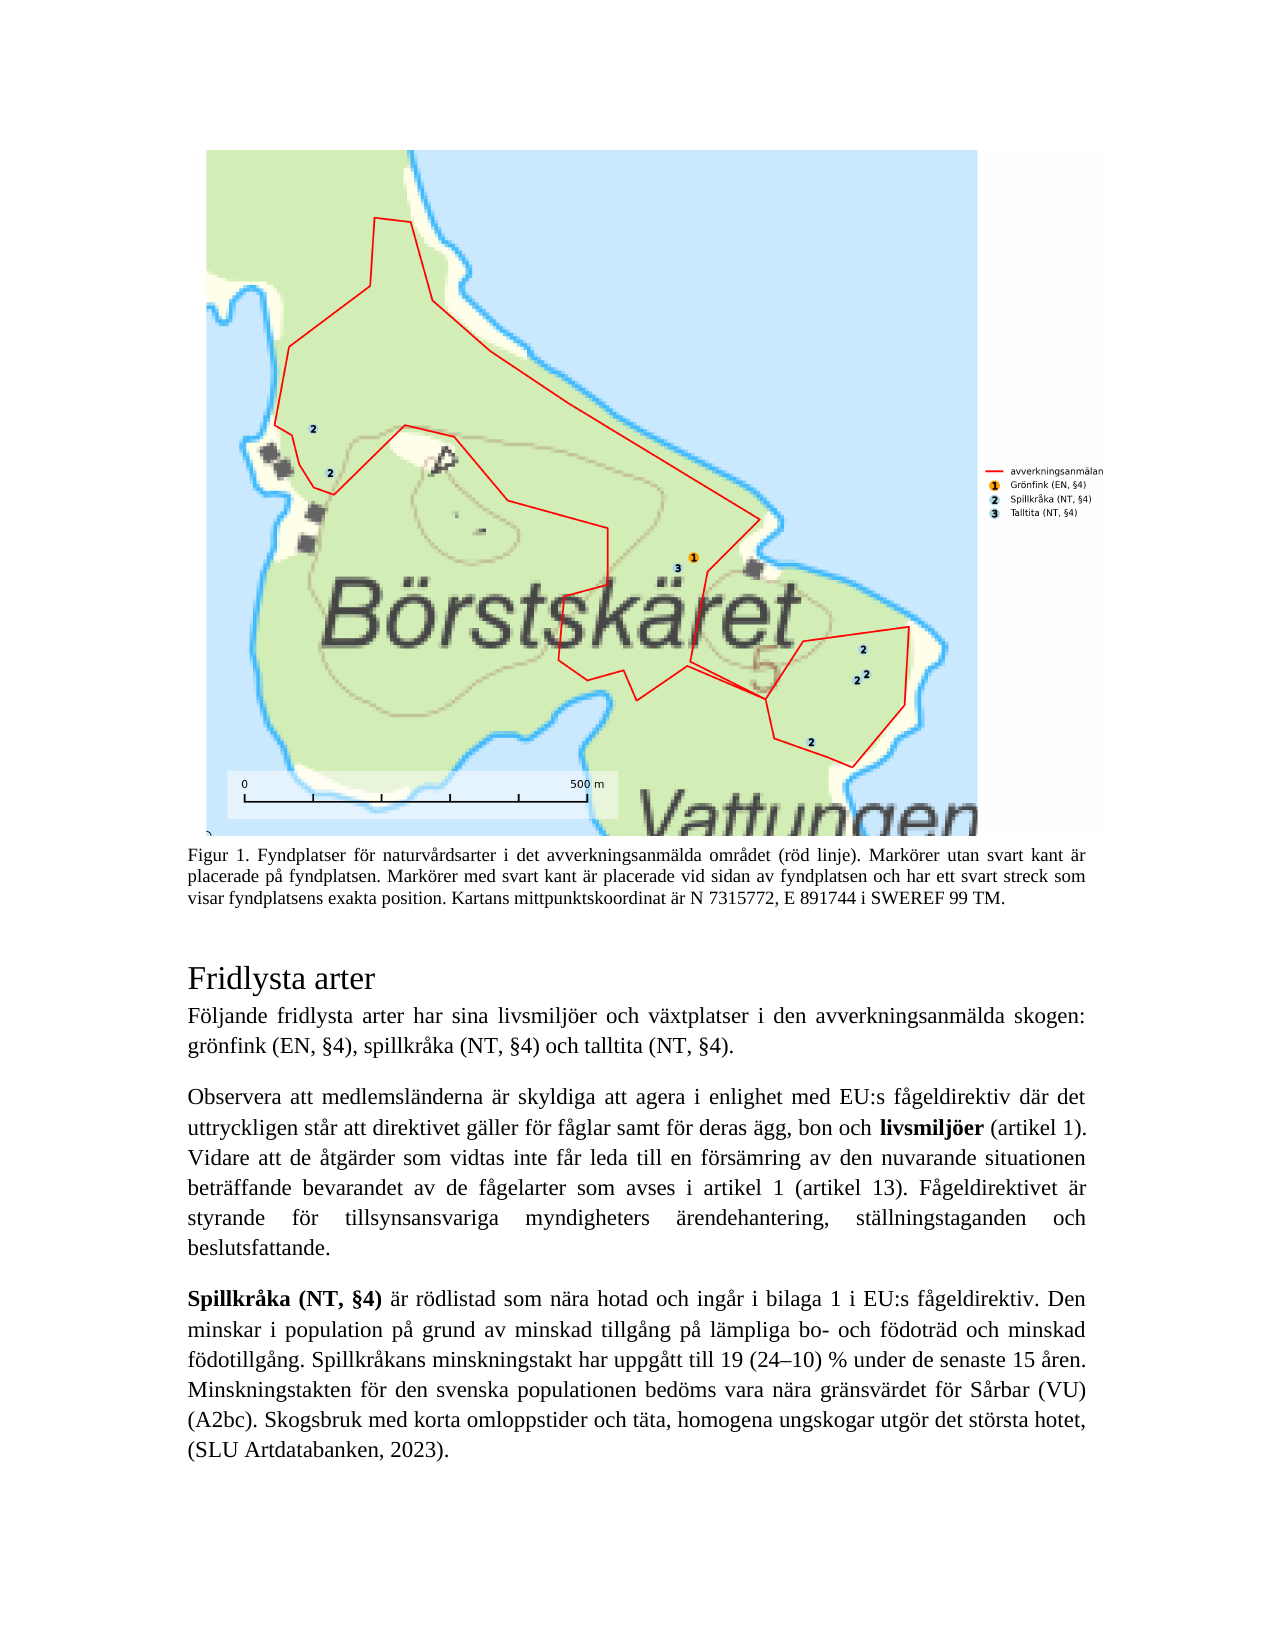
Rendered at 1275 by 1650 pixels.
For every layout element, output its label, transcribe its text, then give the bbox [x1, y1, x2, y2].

picture [206, 150, 1107, 836]
text Spillkråka (NT, §4) är rödlistad som nära hotad och ingår i bilaga 1 i EU:s fågeldirektiv. Den minskar i population på grund av minskad tillgång på lämpliga bo- och födoträd och minskad födotillgång. Spillkråkans minskningstakt har uppgått till 19 (24–10) % under de senaste 15 åren. Minskningstakten för den svenska populationen bedöms vara nära gränsvärdet för Sårbar (VU) (A2bc). Skogsbruk med korta omloppstider och täta, homogena ungskogar utgör det största hotet, (SLU Artdatabanken, 2023). [187, 1286, 1087, 1463]
text Följande fridlysta arter har sina livsmiljöer och växtplatser i den avverkningsanmälda skogen: grönfink (EN, §4), spillkråka (NT, §4) och talltita (NT, §4). [187, 1002, 1087, 1059]
subtitle Fridlysta arter [187, 958, 1087, 996]
text Figur 1. Fyndplatser för naturvårdsarter i det avverkningsanmälda området (röd linje). Markörer utan svart kant är placerade på fyndplatsen. Markörer med svart kant är placerade vid sidan av fyndplatsen och har ett svart streck som visar fyndplatsens exakta position. Kartans mittpunktskoordinat är N 7315772, E 891744 i SWEREF 99 TM. [187, 843, 1087, 908]
text Observera att medlemsländerna är skyldiga att agera i enlighet med EU:s fågeldirektiv där det uttryckligen står att direktivet gäller för fåglar samt för deras ägg, bon och livsmiljöer (artikel 1). Vidare att de åtgärder som vidtas inte får leda till en försämring av den nuvarande situationen beträffande bevarandet av de fågelarter som avses i artikel 1 (artikel 13). Fågeldirektivet är styrande för tillsynsansvariga myndigheters ärendehantering, ställningstaganden och beslutsfattande. [187, 1083, 1087, 1261]
